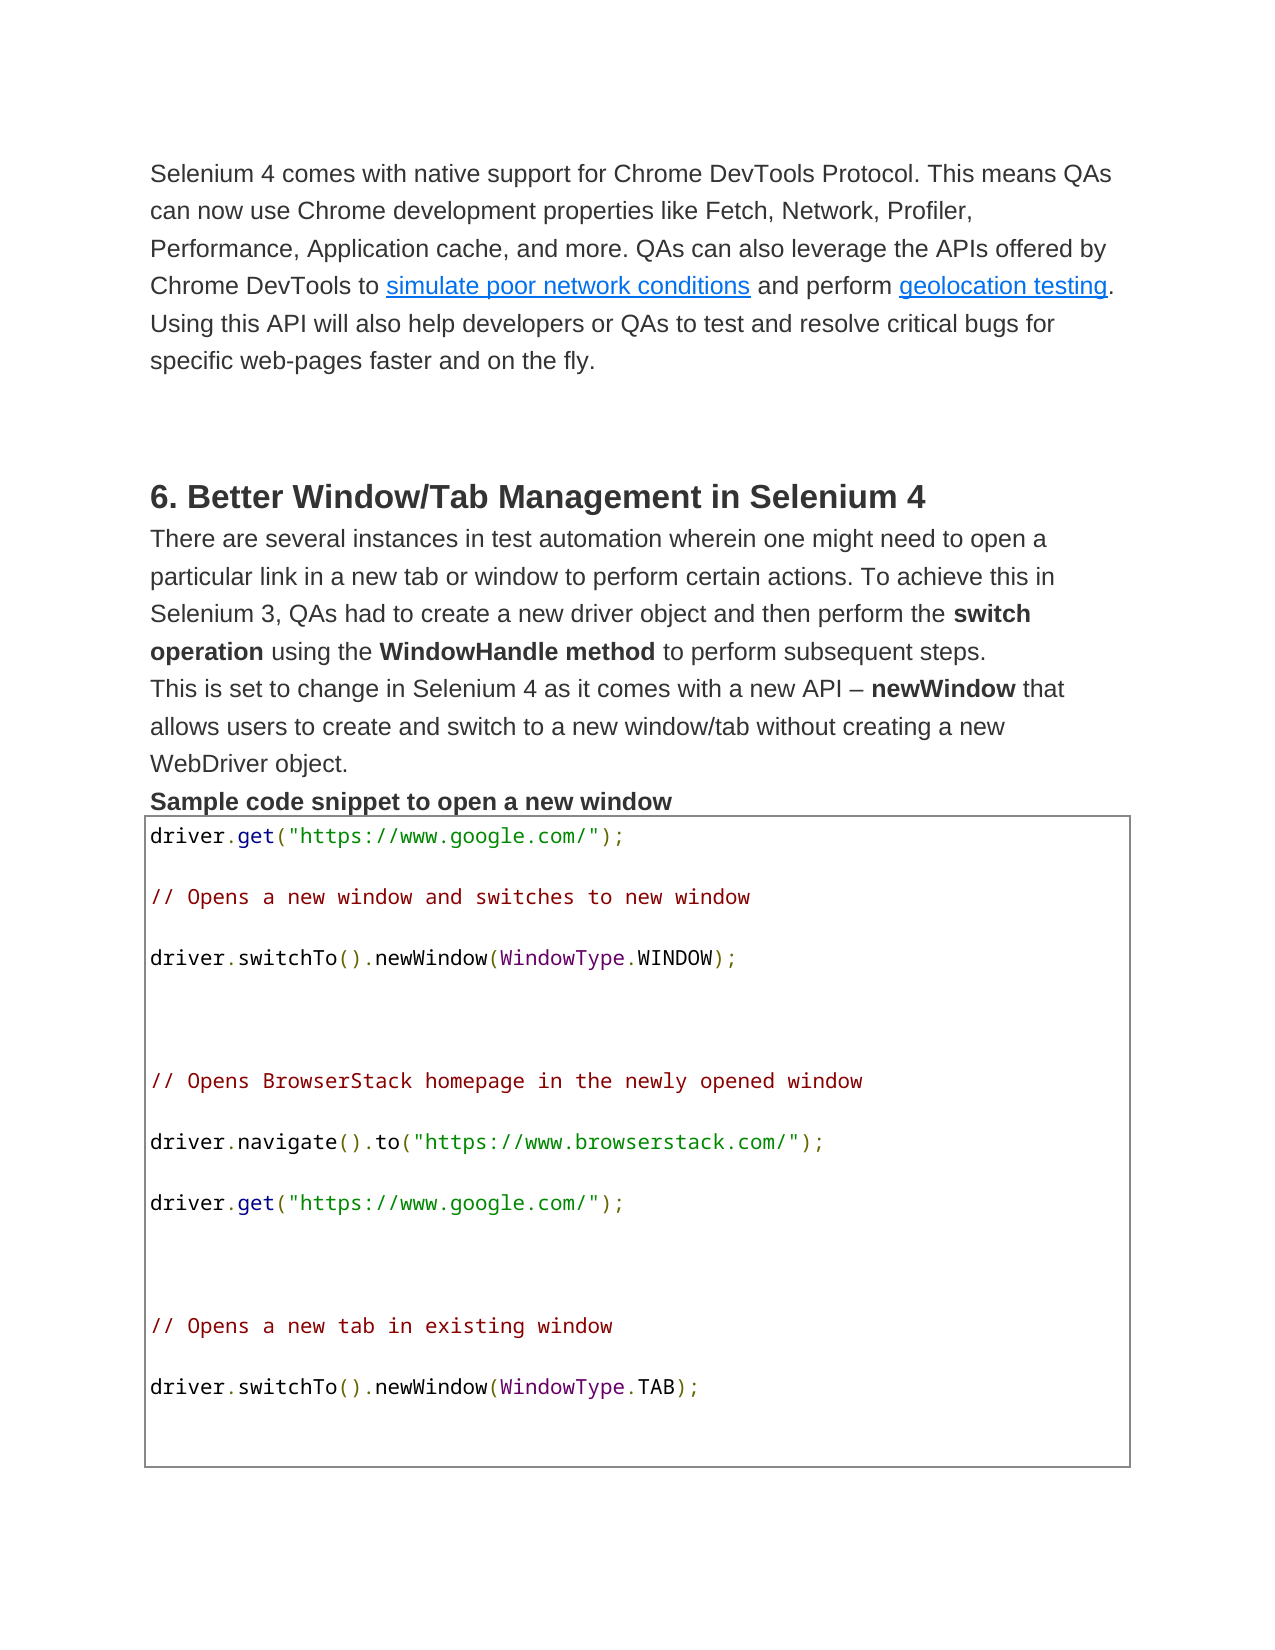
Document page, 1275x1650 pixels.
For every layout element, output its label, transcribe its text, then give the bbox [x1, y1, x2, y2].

text driver.switchTo().newWindow(WindowType.WINDOW); [146, 938, 1129, 972]
text There are several instances in test automation wherein one might need to open a particular link in a new tab or window to perform certain actions. To achieve this in Selenium 3, QAs had to create a new driver object and then perform the switch operation using the WindowHandle method to perform subsequent steps. [150, 515, 1125, 665]
text // Opens a new window and switches to new window [146, 876, 1129, 911]
subtitle 6. Better Window/Tab Management in Selenium 4 [150, 465, 1125, 515]
text // Opens a new tab in existing window [146, 1305, 1129, 1339]
text // Opens BrowserStack homepage in the newly opened window [146, 1060, 1129, 1094]
text Using this API will also help developers or QAs to test and resolve critical bugs for specific web-pages faster and on the fly. [150, 300, 1125, 375]
text driver.get("https://www.google.com/"); [146, 817, 1129, 849]
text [146, 1121, 1129, 1156]
text This is set to change in Selenium 4 as it comes with a new API – newWindow that allows users to create and switch to a new window/tab without creating a new WebDriver object. [150, 665, 1125, 778]
text Sample code snippet to open a new window [150, 778, 1125, 815]
text Selenium 4 comes with native support for Chrome DevTools Protocol. This means QAs can now use Chrome development properties like Fetch, Network, Profiler, Performance, Application cache, and more. QAs can also leverage the APIs offered by Chrome DevTools to simulate poor network conditions and perform geolocation testing. [150, 150, 1125, 300]
text driver.switchTo().newWindow(WindowType.TAB); [146, 1366, 1129, 1401]
text driver.get("https://www.google.com/"); [146, 1183, 1129, 1217]
